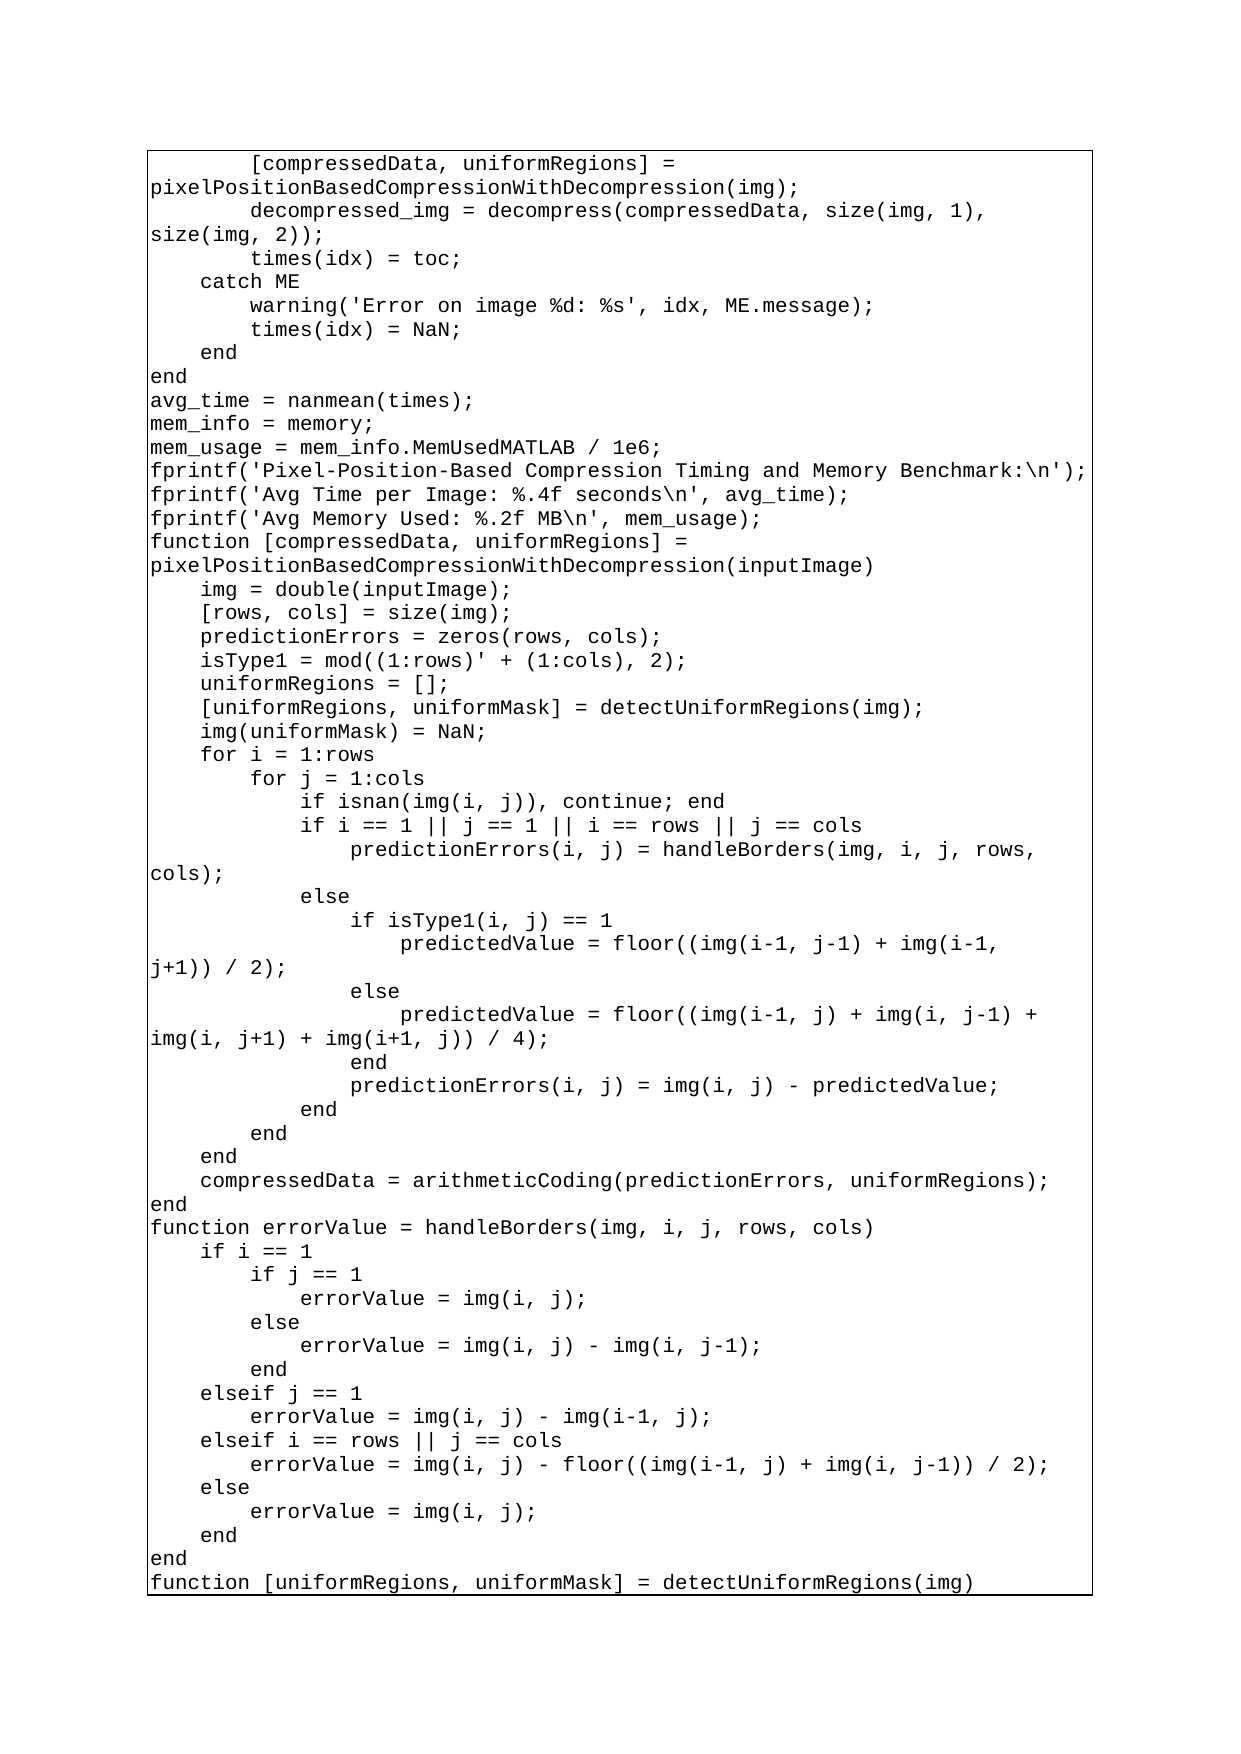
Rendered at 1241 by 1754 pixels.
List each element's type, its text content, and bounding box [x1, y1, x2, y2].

text [rows, cols] = size(img); [150, 602, 1090, 626]
text predictionErrors = zeros(rows, cols); [150, 626, 1090, 650]
text if i == 1 [150, 1241, 1090, 1264]
text decompressed_img = decompress(compressedData, size(img, 1), size(img, 2)); [150, 200, 1090, 248]
text else [150, 886, 1090, 910]
text compressedData = arithmeticCoding(predictionErrors, uniformRegions); [150, 1170, 1090, 1193]
text predictionErrors(i, j) = handleBorders(img, i, j, rows, cols); [150, 839, 1090, 886]
text else [150, 1477, 1090, 1501]
text predictedValue = floor((img(i-1, j-1) + img(i-1, j+1)) / 2); [150, 933, 1090, 981]
text end [150, 1099, 1090, 1123]
text img(uniformMask) = NaN; [150, 721, 1090, 744]
text [compressedData, uniformRegions] = pixelPositionBasedCompressionWithDecompression(img); [148, 151, 1092, 200]
text else [150, 981, 1090, 1004]
text end [150, 366, 1090, 389]
text if i == 1 || j == 1 || i == rows || j == cols [150, 815, 1090, 839]
text mem_usage = mem_info.MemUsedMATLAB / 1e6; [150, 437, 1090, 461]
text isType1 = mod((1:rows)' + (1:cols), 2); [150, 650, 1090, 673]
text times(idx) = toc; [150, 248, 1090, 271]
text for j = 1:cols [150, 768, 1090, 792]
text if j == 1 [150, 1264, 1090, 1288]
text [uniformRegions, uniformMask] = detectUniformRegions(img); [150, 697, 1090, 721]
text end [150, 1359, 1090, 1383]
text end [150, 1146, 1090, 1170]
text if isnan(img(i, j)), continue; end [150, 792, 1090, 815]
text errorValue = img(i, j); [150, 1288, 1090, 1312]
text end [150, 1193, 1090, 1217]
text warning('Error on image %d: %s', idx, ME.message); [150, 295, 1090, 319]
text fprintf('Avg Memory Used: %.2f MB\n', mem_usage); [150, 508, 1090, 531]
text times(idx) = NaN; [150, 319, 1090, 342]
text end [150, 1052, 1090, 1075]
text predictionErrors(i, j) = img(i, j) - predictedValue; [150, 1075, 1090, 1099]
text errorValue = img(i, j) - floor((img(i-1, j) + img(i, j-1)) / 2); [150, 1454, 1090, 1477]
text for i = 1:rows [150, 744, 1090, 768]
text if isType1(i, j) == 1 [150, 910, 1090, 933]
text fprintf('Pixel-Position-Based Compression Timing and Memory Benchmark:\n'); [150, 461, 1090, 484]
text avg_time = nanmean(times); [150, 389, 1090, 413]
text function [uniformRegions, uniformMask] = detectUniformRegions(img) [150, 1572, 1090, 1594]
text elseif i == rows || j == cols [150, 1430, 1090, 1454]
text uniformRegions = []; [150, 673, 1090, 697]
text else [150, 1312, 1090, 1335]
text mem_info = memory; [150, 413, 1090, 437]
text errorValue = img(i, j) - img(i-1, j); [150, 1406, 1090, 1430]
text elseif j == 1 [150, 1383, 1090, 1406]
text errorValue = img(i, j); [150, 1501, 1090, 1524]
text img = double(inputImage); [150, 579, 1090, 602]
text function [compressedData, uniformRegions] = pixelPositionBasedCompressionWithDecompression(inputImage) [150, 531, 1090, 579]
text fprintf('Avg Time per Image: %.4f seconds\n', avg_time); [150, 484, 1090, 508]
text end [150, 342, 1090, 366]
text end [150, 1524, 1090, 1548]
text catch ME [150, 271, 1090, 295]
text end [150, 1548, 1090, 1572]
text predictedValue = floor((img(i-1, j) + img(i, j-1) + img(i, j+1) + img(i+1, j)) / 4); [150, 1004, 1090, 1052]
text end [150, 1123, 1090, 1146]
text errorValue = img(i, j) - img(i, j-1); [150, 1335, 1090, 1359]
text function errorValue = handleBorders(img, i, j, rows, cols) [150, 1217, 1090, 1241]
